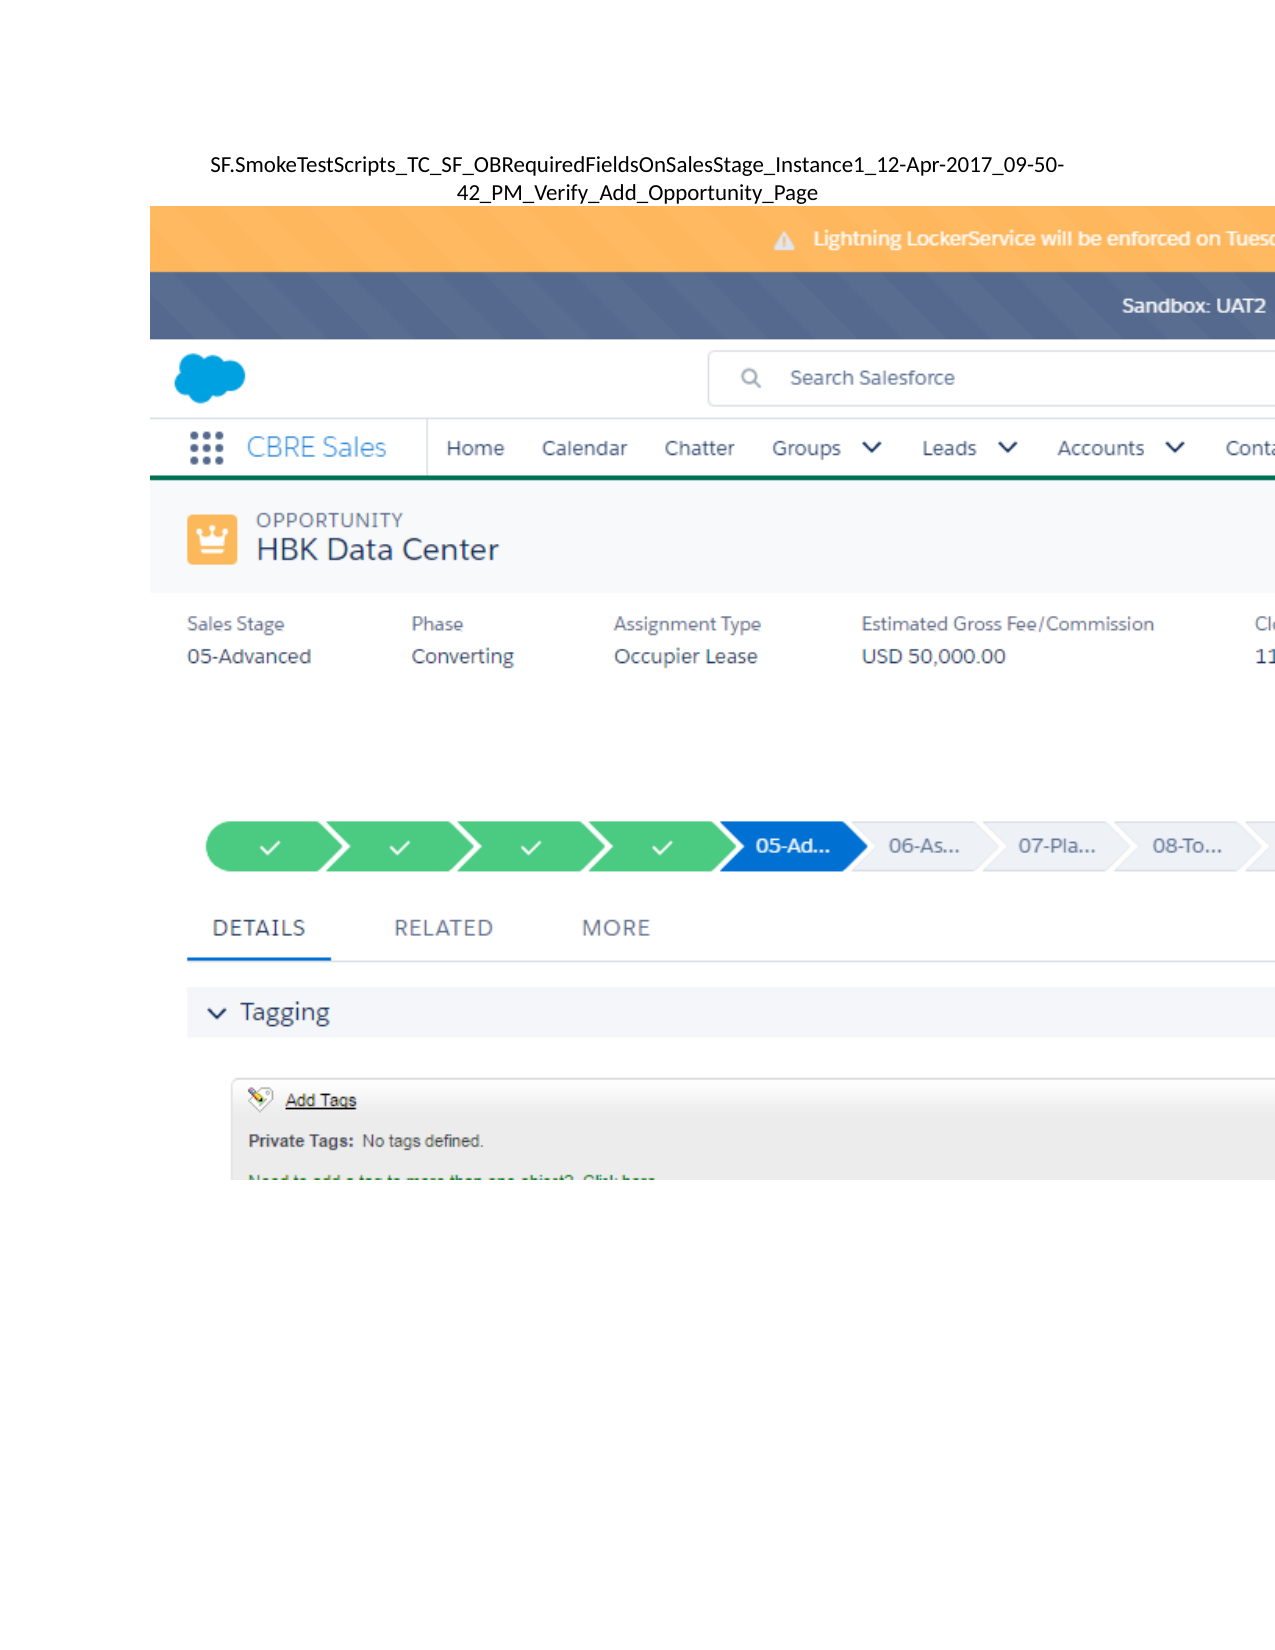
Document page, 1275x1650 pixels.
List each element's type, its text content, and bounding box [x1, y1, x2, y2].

picture [150, 218, 1275, 1192]
text SF.SmokeTestScripts_TC_SF_OBRequiredFieldsOnSalesStage_Instance1_12-Apr-2017_09-50-42_PM_Verify_Add_Opportunity_Page [150, 150, 1125, 218]
